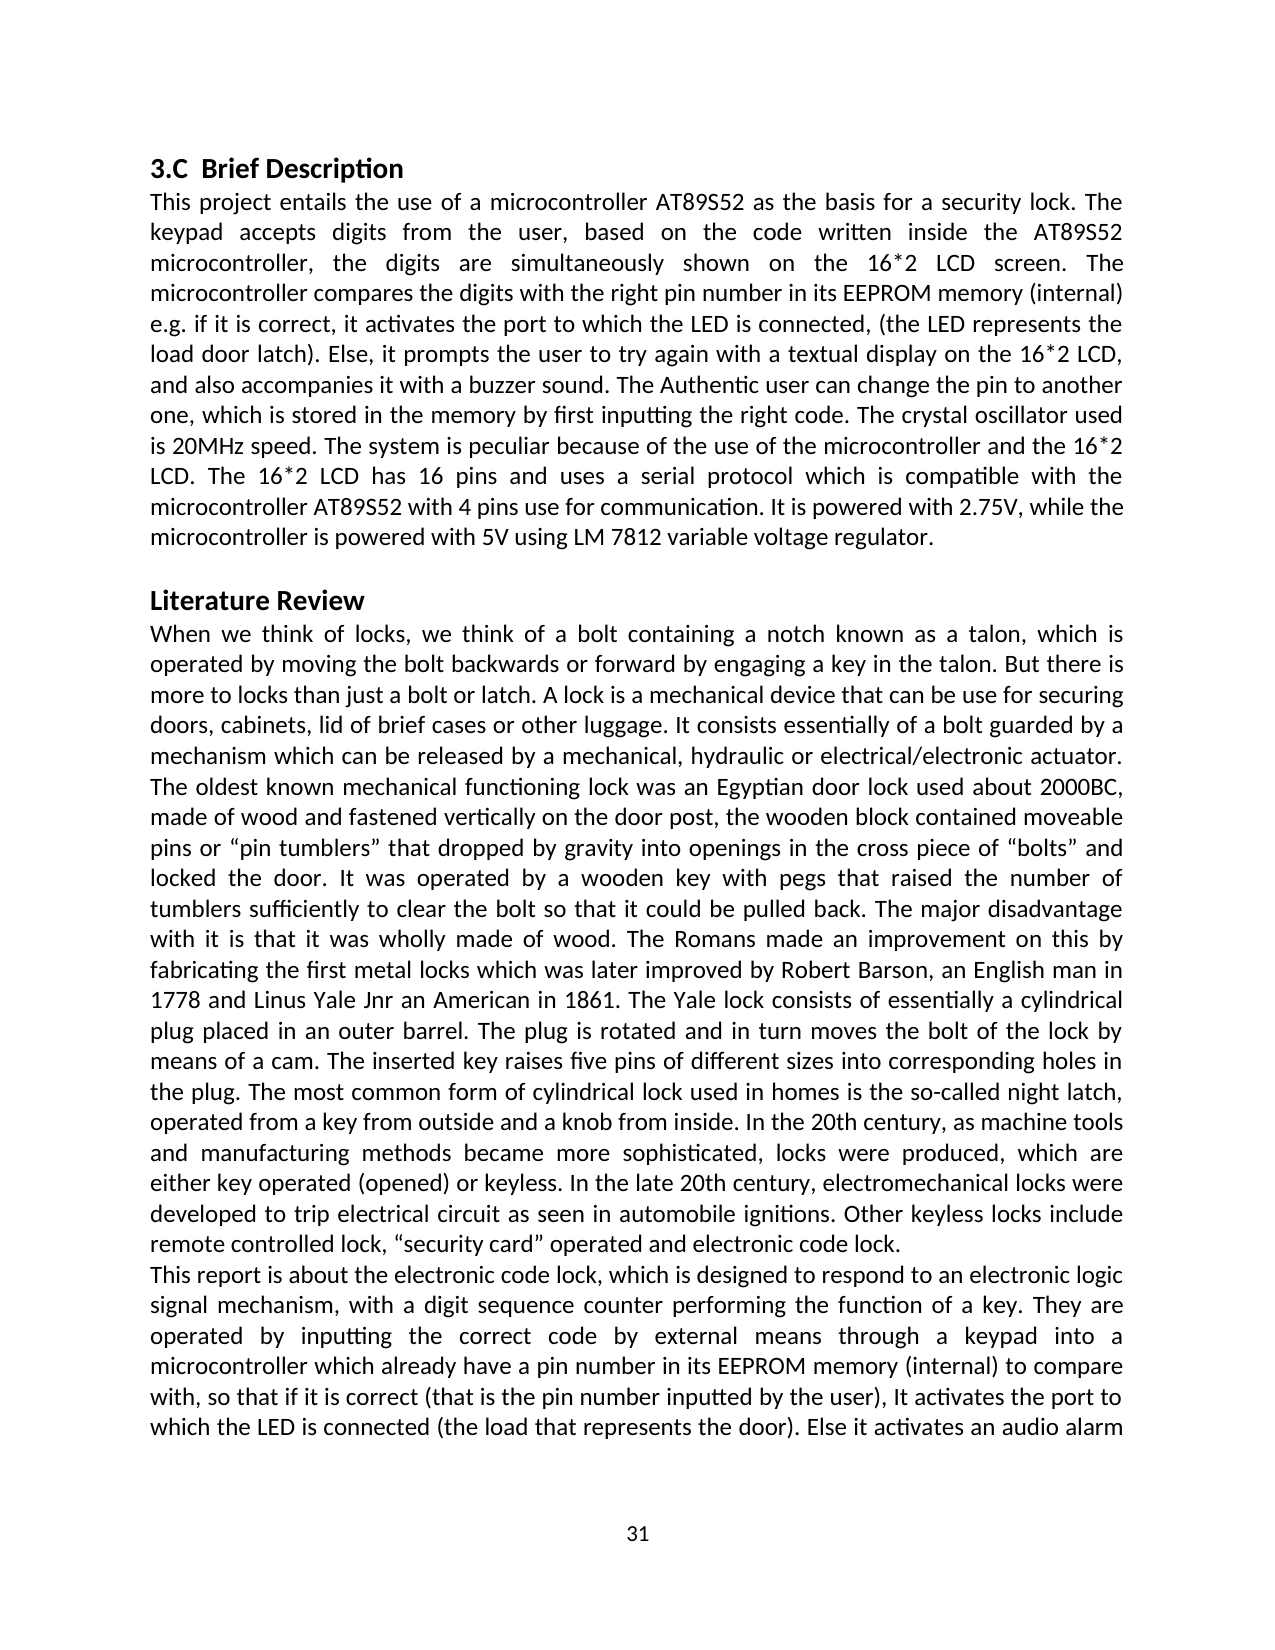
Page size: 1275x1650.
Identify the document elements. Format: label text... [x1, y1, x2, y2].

text When we think of locks, we think of a bolt containing a notch known as a talon, which is operated by moving the bolt backwards or forward by engaging a key in the talon. But there is more to locks than just a bolt or latch. A lock is a mechanical device that can be use for securing doors, cabinets, lid of brief cases or other luggage. It consists essentially of a bolt guarded by a mechanism which can be released by a mechanical, hydraulic or electrical/electronic actuator. The oldest known mechanical functioning lock was an Egyptian door lock used about 2000BC, made of wood and fastened vertically on the door post, the wooden block contained moveable pins or “pin tumblers” that dropped by gravity into openings in the cross piece of “bolts” and locked the door. It was operated by a wooden key with pegs that raised the number of tumblers sufficiently to clear the bolt so that it could be pulled back. The major disadvantage with it is that it was wholly made of wood. The Romans made an improvement on this by fabricating the first metal locks which was later improved by Robert Barson, an English man in 1778 and Linus Yale Jnr an American in 1861. The Yale lock consists of essentially a cylindrical plug placed in an outer barrel. The plug is rotated and in turn moves the bolt of the lock by means of a cam. The inserted key raises five pins of different sizes into corresponding holes in the plug. The most common form of cylindrical lock used in homes is the so-called night latch, operated from a key from outside and a knob from inside. In the 20th century, as machine tools and manufacturing methods became more sophisticated, locks were produced, which are either key operated (opened) or keyless. In the late 20th century, electromechanical locks were developed to trip electrical circuit as seen in automobile ignitions. Other keyless locks include remote controlled lock, “security card” operated and electronic code lock. [150, 618, 1125, 1259]
text This project entails the use of a microcontroller AT89S52 as the basis for a security lock. The keypad accepts digits from the user, based on the code written inside the AT89S52 microcontroller, the digits are simultaneously shown on the 16*2 LCD screen. The microcontroller compares the digits with the right pin number in its EEPROM memory (internal) e.g. if it is correct, it activates the port to which the LED is connected, (the LED represents the load door latch). Else, it prompts the user to try again with a textual display on the 16*2 LCD, and also accompanies it with a buzzer sound. The Authentic user can change the pin to another one, which is stored in the memory by first inputting the right code. The crystal oscillator used is 20MHz speed. The system is peculiar because of the use of the microcontroller and the 16*2 LCD. The 16*2 LCD has 16 pins and uses a serial protocol which is compatible with the microcontroller AT89S52 with 4 pins use for communication. It is powered with 2.75V, while the microcontroller is powered with 5V using LM 7812 variable voltage regulator. [150, 186, 1125, 552]
text 3.C Brief Description [150, 150, 1125, 186]
text Literature Review [150, 582, 1125, 618]
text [150, 1259, 1125, 1442]
